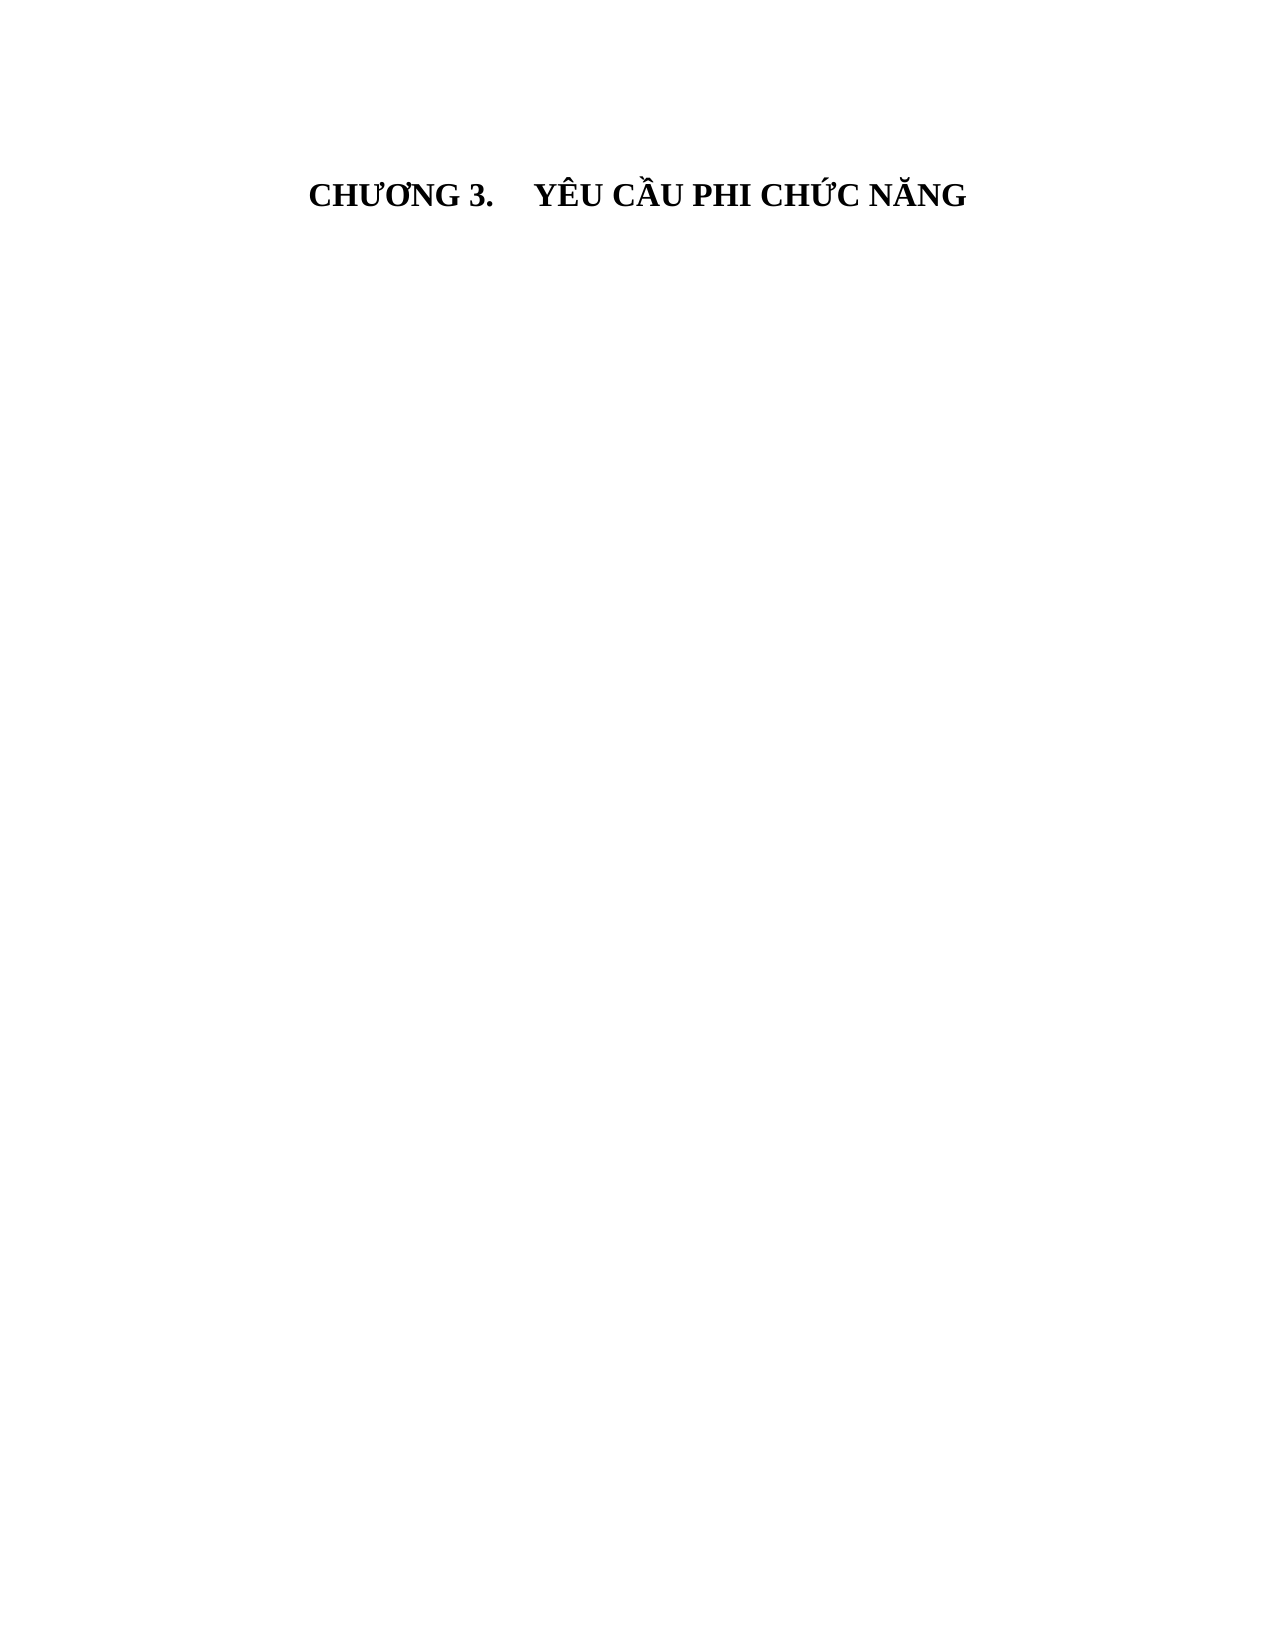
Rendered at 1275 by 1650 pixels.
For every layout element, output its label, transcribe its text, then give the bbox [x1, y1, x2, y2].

subtitle Yêu cầu phi chức năng [150, 175, 1125, 213]
